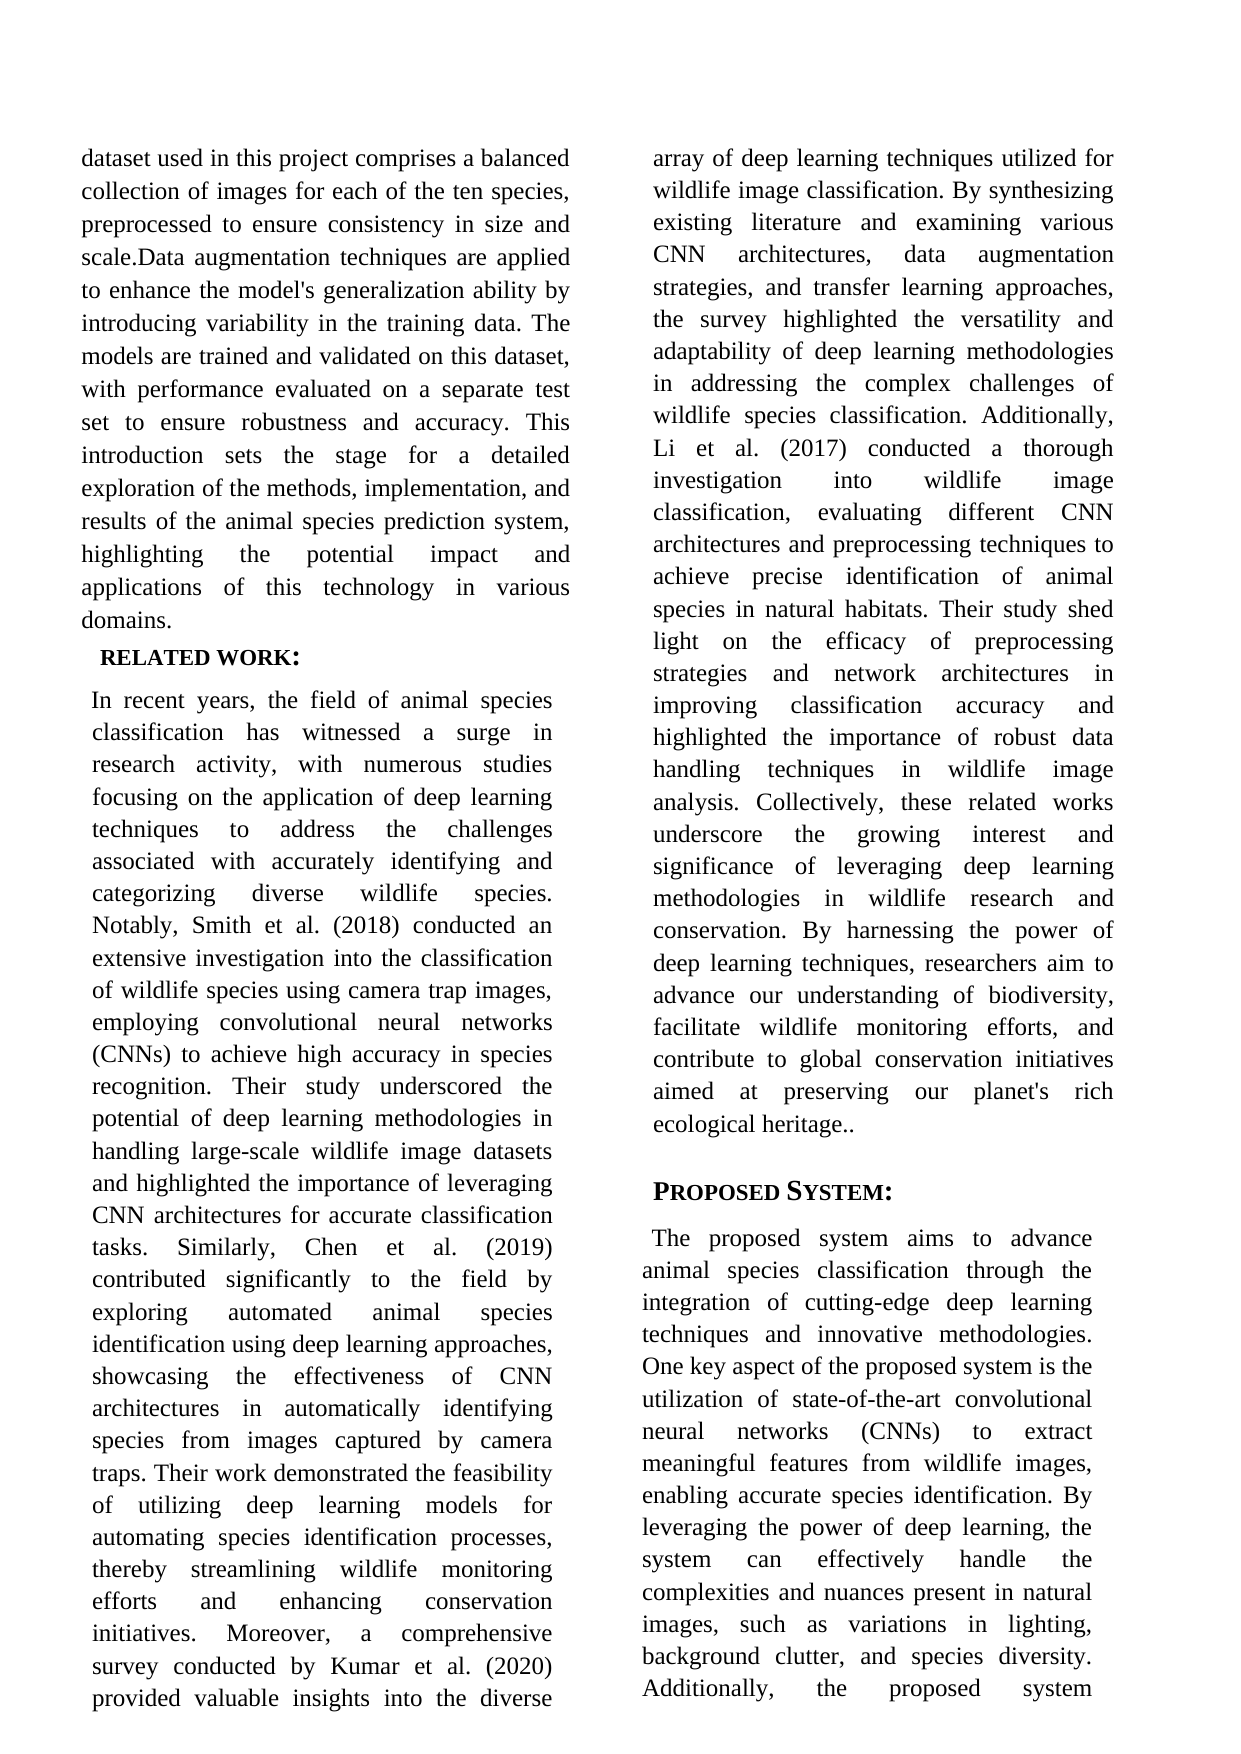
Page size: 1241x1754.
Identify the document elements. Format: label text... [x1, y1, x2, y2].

text In recent years, the field of animal species classification has witnessed a surge in research activity, with numerous studies focusing on the application of deep learning techniques to address the challenges associated with accurately identifying and categorizing diverse wildlife species. Notably, Smith et al. (2018) conducted an extensive investigation into the classification of wildlife species using camera trap images, employing convolutional neural networks (CNNs) to achieve high accuracy in species recognition. Their study underscored the potential of deep learning methodologies in handling large-scale wildlife image datasets and highlighted the importance of leveraging CNN architectures for accurate classification tasks. Similarly, Chen et al. (2019) contributed significantly to the field by exploring automated animal species identification using deep learning approaches, showcasing the effectiveness of CNN architectures in automatically identifying species from images captured by camera traps. Their work demonstrated the feasibility of utilizing deep learning models for automating species identification processes, thereby streamlining wildlife monitoring efforts and enhancing conservation initiatives. Moreover, a comprehensive survey conducted by Kumar et al. (2020) provided valuable insights into the diverse array of deep learning techniques utilized for wildlife image classification. By synthesizing existing literature and examining various CNN architectures, data augmentation strategies, and transfer learning approaches, the survey highlighted the versatility and adaptability of deep learning methodologies in addressing the complex challenges of wildlife species classification. Additionally, Li et al. (2017) conducted a thorough investigation into wildlife image classification, evaluating different CNN architectures and preprocessing techniques to achieve precise identification of animal species in natural habitats. Their study shed light on the efficacy of preprocessing strategies and network architectures in improving classification accuracy and highlighted the importance of robust data handling techniques in wildlife image analysis. Collectively, these related works underscore the growing interest and significance of leveraging deep learning methodologies in wildlife research and conservation. By harnessing the power of deep learning techniques, researchers aim to advance our understanding of biodiversity, facilitate wildlife monitoring efforts, and contribute to global conservation initiatives aimed at preserving our planet's rich ecological heritage.. [91, 685, 553, 1712]
text PROPOSED SYSTEM: [643, 1173, 1132, 1206]
text RELATED WORK: [90, 638, 571, 672]
text In recent years, the field of animal species classification has witnessed a surge in research activity, with numerous studies focusing on the application of deep learning techniques to address the challenges associated with accurately identifying and categorizing diverse wildlife species. Notably, Smith et al. (2018) conducted an extensive investigation into the classification of wildlife species using camera trap images, employing convolutional neural networks (CNNs) to achieve high accuracy in species recognition. Their study underscored the potential of deep learning methodologies in handling large-scale wildlife image datasets and highlighted the importance of leveraging CNN architectures for accurate classification tasks. Similarly, Chen et al. (2019) contributed significantly to the field by exploring automated animal species identification using deep learning approaches, showcasing the effectiveness of CNN architectures in automatically identifying species from images captured by camera traps. Their work demonstrated the feasibility of utilizing deep learning models for automating species identification processes, thereby streamlining wildlife monitoring efforts and enhancing conservation initiatives. Moreover, a comprehensive survey conducted by Kumar et al. (2020) provided valuable insights into the diverse array of deep learning techniques utilized for wildlife image classification. By synthesizing existing literature and examining various CNN architectures, data augmentation strategies, and transfer learning approaches, the survey highlighted the versatility and adaptability of deep learning methodologies in addressing the complex challenges of wildlife species classification. Additionally, Li et al. (2017) conducted a thorough investigation into wildlife image classification, evaluating different CNN architectures and preprocessing techniques to achieve precise identification of animal species in natural habitats. Their study shed light on the efficacy of preprocessing strategies and network architectures in improving classification accuracy and highlighted the importance of robust data handling techniques in wildlife image analysis. Collectively, these related works underscore the growing interest and significance of leveraging deep learning methodologies in wildlife research and conservation. By harnessing the power of deep learning techniques, researchers aim to advance our understanding of biodiversity, facilitate wildlife monitoring efforts, and contribute to global conservation initiatives aimed at preserving our planet's rich ecological heritage.. [652, 143, 1114, 1137]
